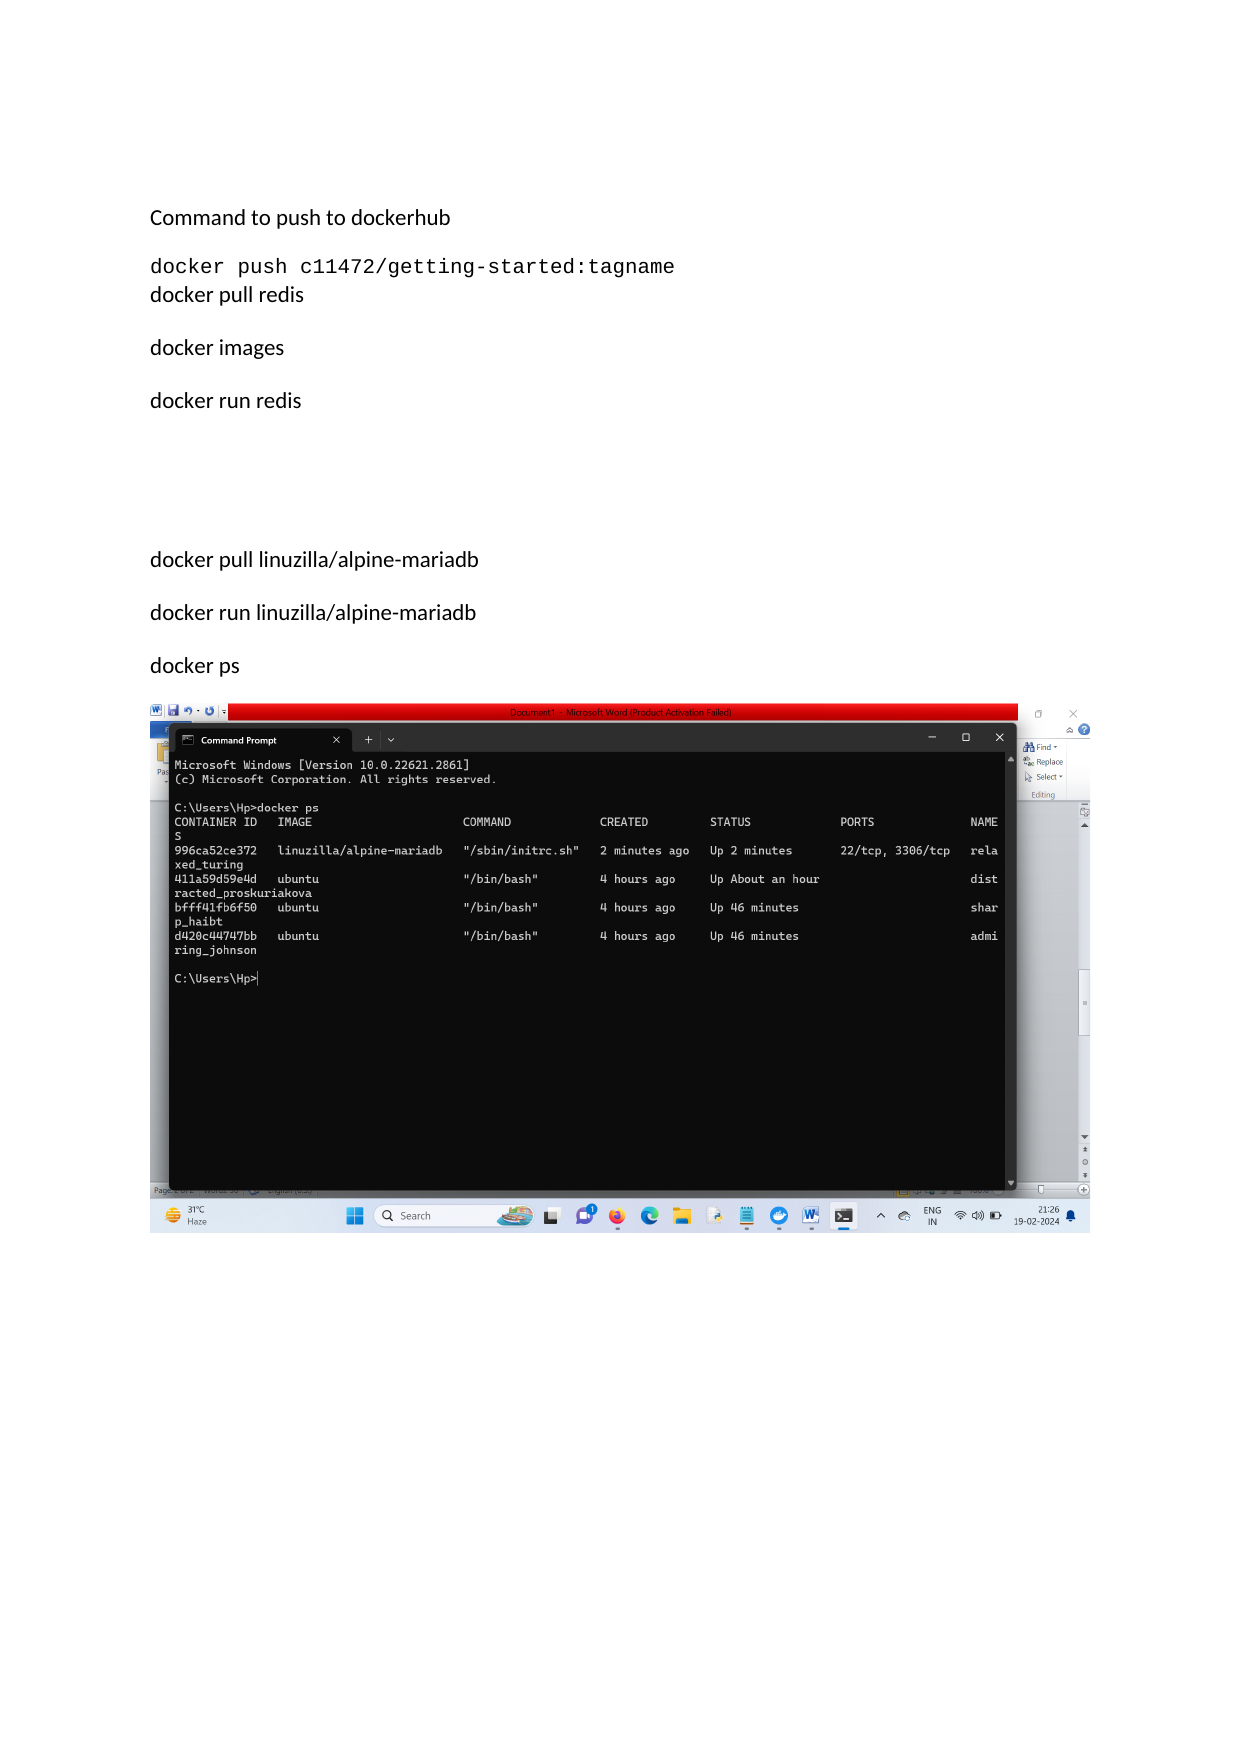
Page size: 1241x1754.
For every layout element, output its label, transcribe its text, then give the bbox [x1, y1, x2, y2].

text docker push c11472/getting-started:tagname [150, 256, 1090, 280]
text docker run linuzilla/alpine-mariadb [150, 598, 1090, 626]
text docker pull redis [150, 280, 1090, 308]
text Command to push to dockerhub [150, 203, 1090, 231]
text docker images [150, 333, 1090, 361]
text docker pull linuzilla/alpine-mariadb [150, 545, 1090, 573]
text docker ps [150, 651, 1090, 679]
picture [150, 703, 1091, 1233]
text docker run redis [150, 386, 1090, 414]
